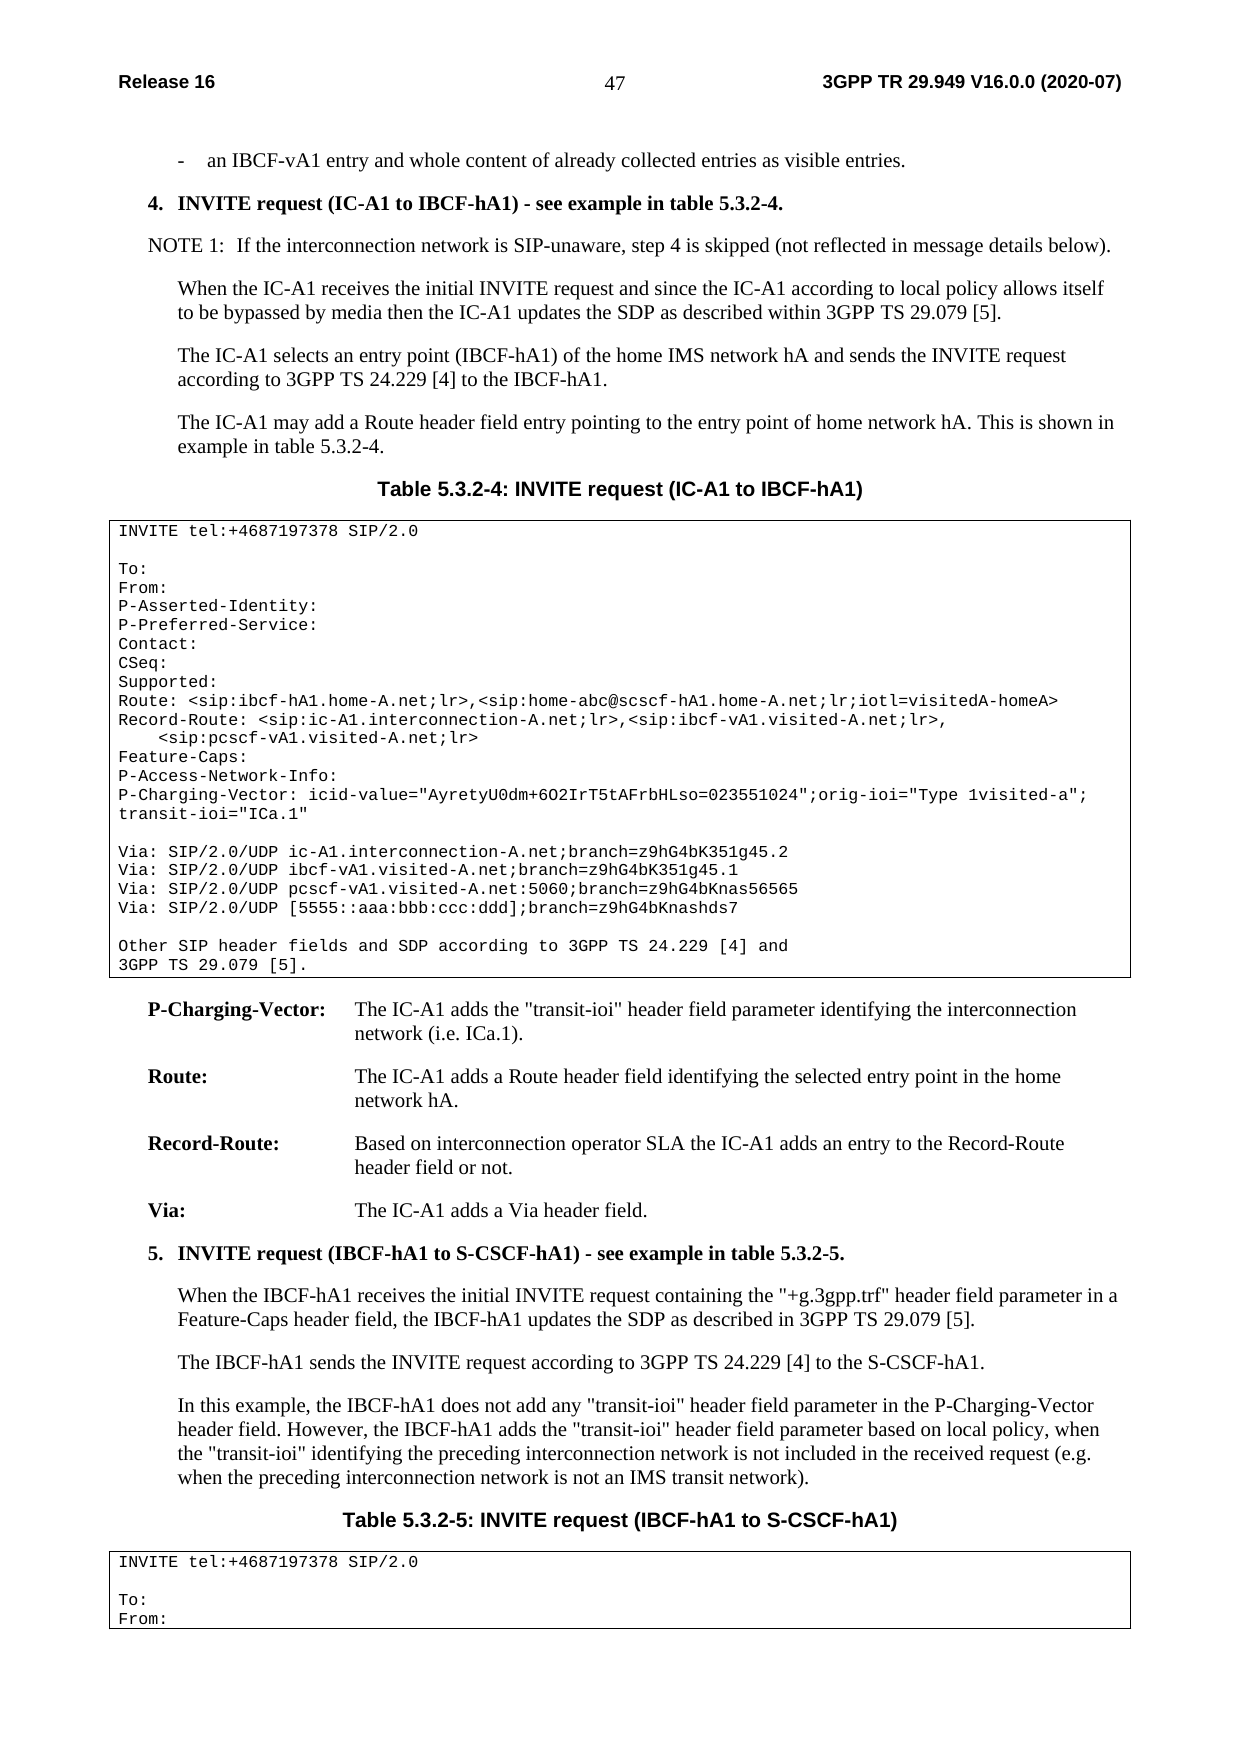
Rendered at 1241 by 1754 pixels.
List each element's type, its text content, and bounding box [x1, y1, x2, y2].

text INVITE tel:+4687197378 SIP/2.0 [110, 521, 1130, 541]
text When the IBCF-hA1 receives the initial INVITE request containing the "+g.3gpp.trf" header field parameter in a Feature-Caps header field, the IBCF-hA1 updates the SDP as described in 3GPP TS 29.079 [5]. [148, 1283, 1122, 1331]
text <sip:pcscf-vA1.visited-A.net;lr> [118, 730, 1122, 749]
text Table 5.3.2-4: INVITE request (IC-A1 to IBCF-hA1) [118, 477, 1122, 501]
text NOTE 1: If the interconnection network is SIP-unaware, step 4 is skipped (not reflected in message details below). [148, 233, 1122, 257]
text From: [118, 579, 1122, 598]
text Via: SIP/2.0/UDP pcscf-vA1.visited-A.net:5060;branch=z9hG4bKnas56565 [118, 881, 1122, 900]
text P-Access-Network-Info: [118, 768, 1122, 787]
text Route: <sip:ibcf-hA1.home-A.net;lr>,<sip:home-abc@scscf-hA1.home-A.net;lr;iotl=visitedA-homeA> [118, 692, 1122, 711]
text 5. INVITE request (IBCF-hA1 to S-CSCF-hA1) - see example in table 5.3.2-5. [148, 1241, 1122, 1264]
text CSeq: [118, 654, 1122, 673]
text When the IC-A1 receives the initial INVITE request and since the IC-A1 according to local policy allows itself to be bypassed by media then the IC-A1 updates the SDP as described within 3GPP TS 29.079 [5]. [148, 276, 1122, 324]
text Record-Route: <sip:ic-A1.interconnection-A.net;lr>,<sip:ibcf-vA1.visited-A.net;lr>, [118, 711, 1122, 730]
text To: [118, 560, 1122, 579]
text Via: SIP/2.0/UDP ibcf-vA1.visited-A.net;branch=z9hG4bK351g45.1 [118, 862, 1122, 881]
text Record-Route: Based on interconnection operator SLA the IC-A1 adds an entry to the Record-Route header field or not. [148, 1131, 1122, 1179]
text From: [118, 1610, 1122, 1628]
text Other SIP header fields and SDP according to 3GPP TS 24.229 [4] and [118, 937, 1122, 953]
text Via: The IC-A1 adds a Via header field. [148, 1198, 1122, 1222]
text - an IBCF-vA1 entry and whole content of already collected entries as visible entries. [177, 148, 1122, 172]
text 3GPP TS 29.079 [5]. [110, 953, 1130, 977]
text Feature-Caps: [118, 749, 1122, 768]
text Contact: [118, 636, 1122, 654]
text The IC-A1 selects an entry point (IBCF-hA1) of the home IMS network hA and sends the INVITE request according to 3GPP TS 24.229 [4] to the IBCF-hA1. [148, 343, 1122, 391]
text The IC-A1 may add a Route header field entry pointing to the entry point of home network hA. This is shown in example in table 5.3.2-4. [177, 410, 1122, 458]
text INVITE tel:+4687197378 SIP/2.0 [110, 1552, 1130, 1573]
text Table 5.3.2-5: INVITE request (IBCF-hA1 to S-CSCF-hA1) [118, 1508, 1122, 1532]
text Route: The IC-A1 adds a Route header field identifying the selected entry point in the home network hA. [148, 1064, 1122, 1112]
text Supported: [118, 673, 1122, 692]
text P-Charging-Vector: The IC-A1 adds the "transit-ioi" header field parameter identifying the interconnection network (i.e. ICa.1). [148, 997, 1122, 1045]
text 4. INVITE request (IC-A1 to IBCF-hA1) - see example in table 5.3.2-4. [148, 191, 1122, 214]
text P-Preferred-Service: [118, 617, 1122, 636]
text In this example, the IBCF-hA1 does not add any "transit-ioi" header field parameter in the P-Charging-Vector header field. However, the IBCF-hA1 adds the "transit-ioi" header field parameter based on local policy, when the "transit-ioi" identifying the preceding interconnection network is not included in the received request (e.g. when the preceding interconnection network is not an IMS transit network). [148, 1393, 1122, 1489]
text To: [118, 1592, 1122, 1610]
text P-Charging-Vector: icid-value="AyretyU0dm+6O2IrT5tAFrbHLso=023551024";orig-ioi="Type 1visited-a"; transit-ioi="ICa.1" [118, 787, 1122, 824]
text Via: SIP/2.0/UDP ic-A1.interconnection-A.net;branch=z9hG4bK351g45.2 [118, 843, 1122, 862]
text P-Asserted-Identity: [118, 598, 1122, 617]
text Via: SIP/2.0/UDP [5555::aaa:bbb:ccc:ddd];branch=z9hG4bKnashds7 [118, 900, 1122, 918]
text The IBCF-hA1 sends the INVITE request according to 3GPP TS 24.229 [4] to the S-CSCF-hA1. [148, 1350, 1122, 1374]
